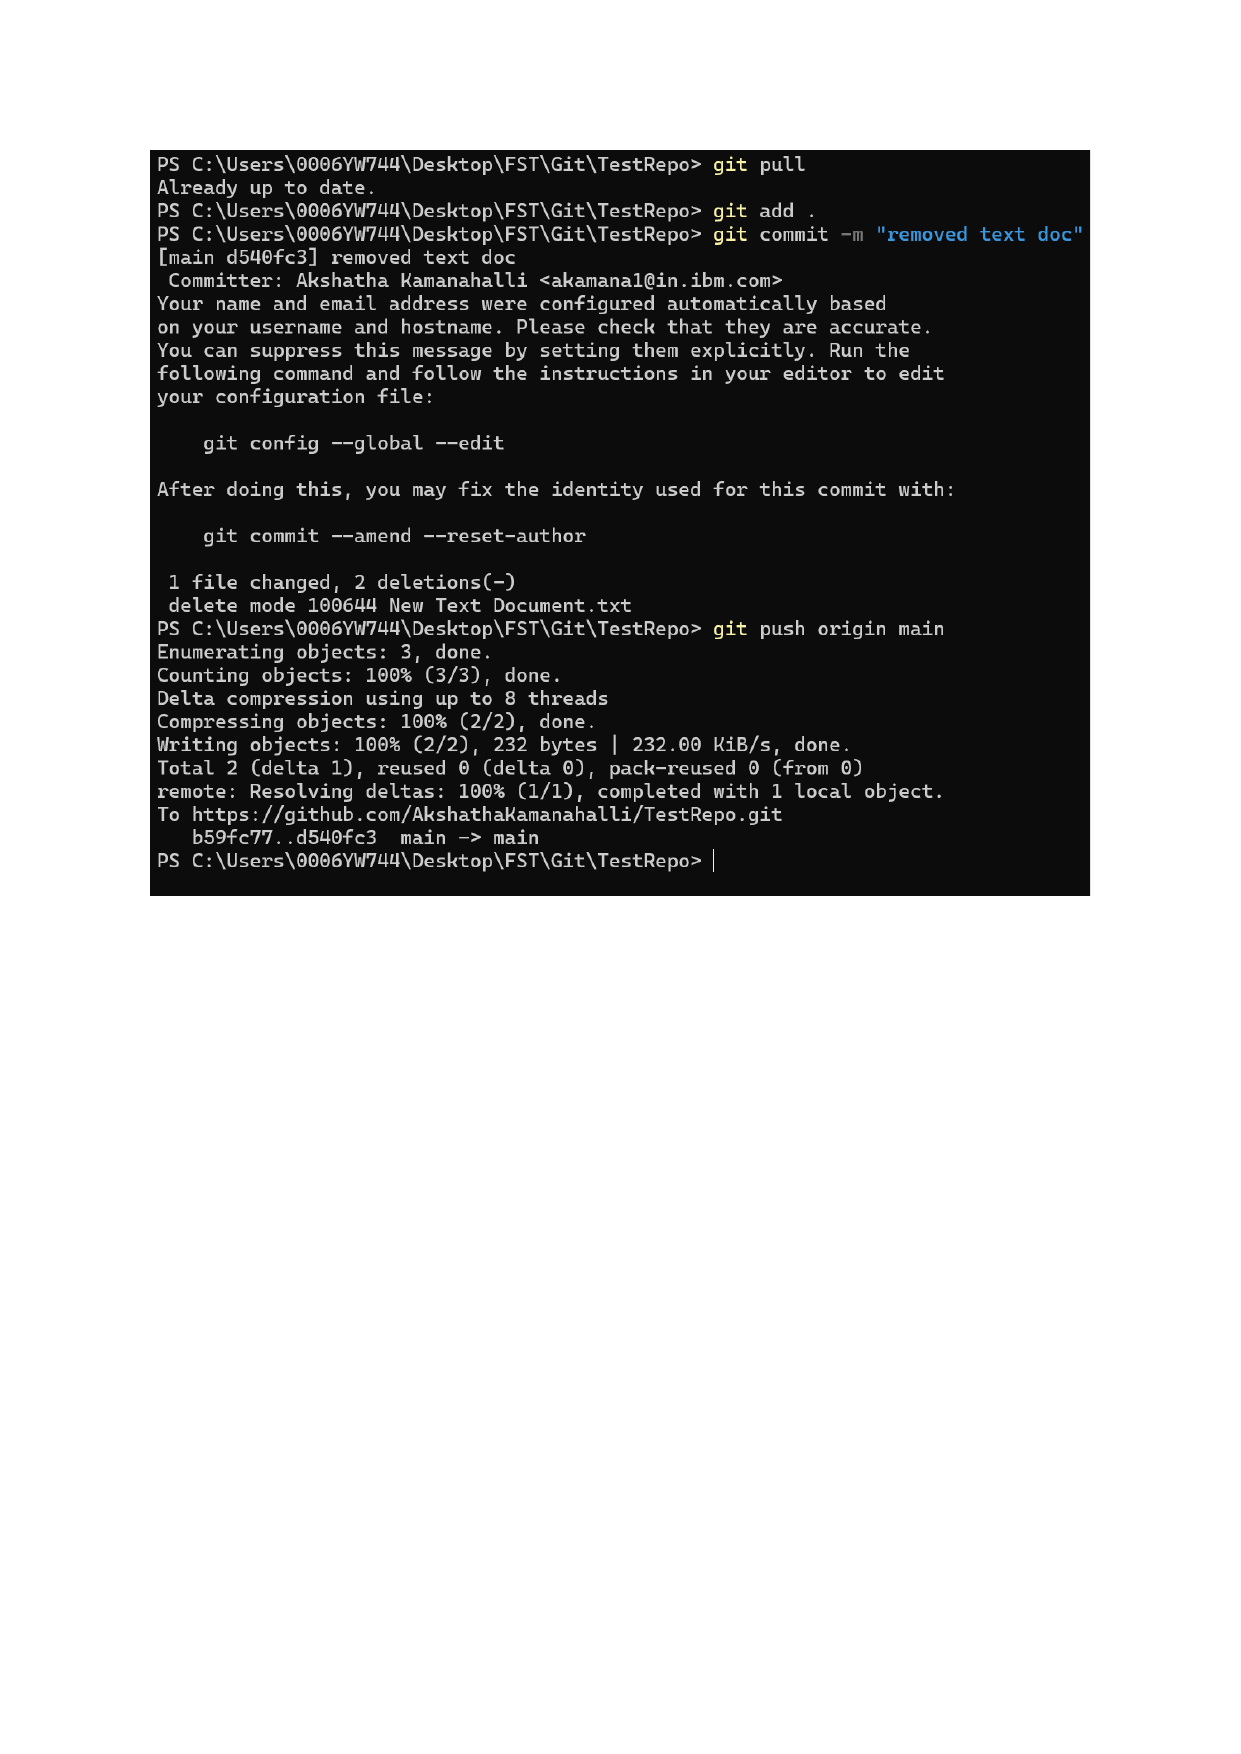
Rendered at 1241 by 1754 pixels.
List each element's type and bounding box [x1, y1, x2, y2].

picture [150, 150, 1091, 896]
